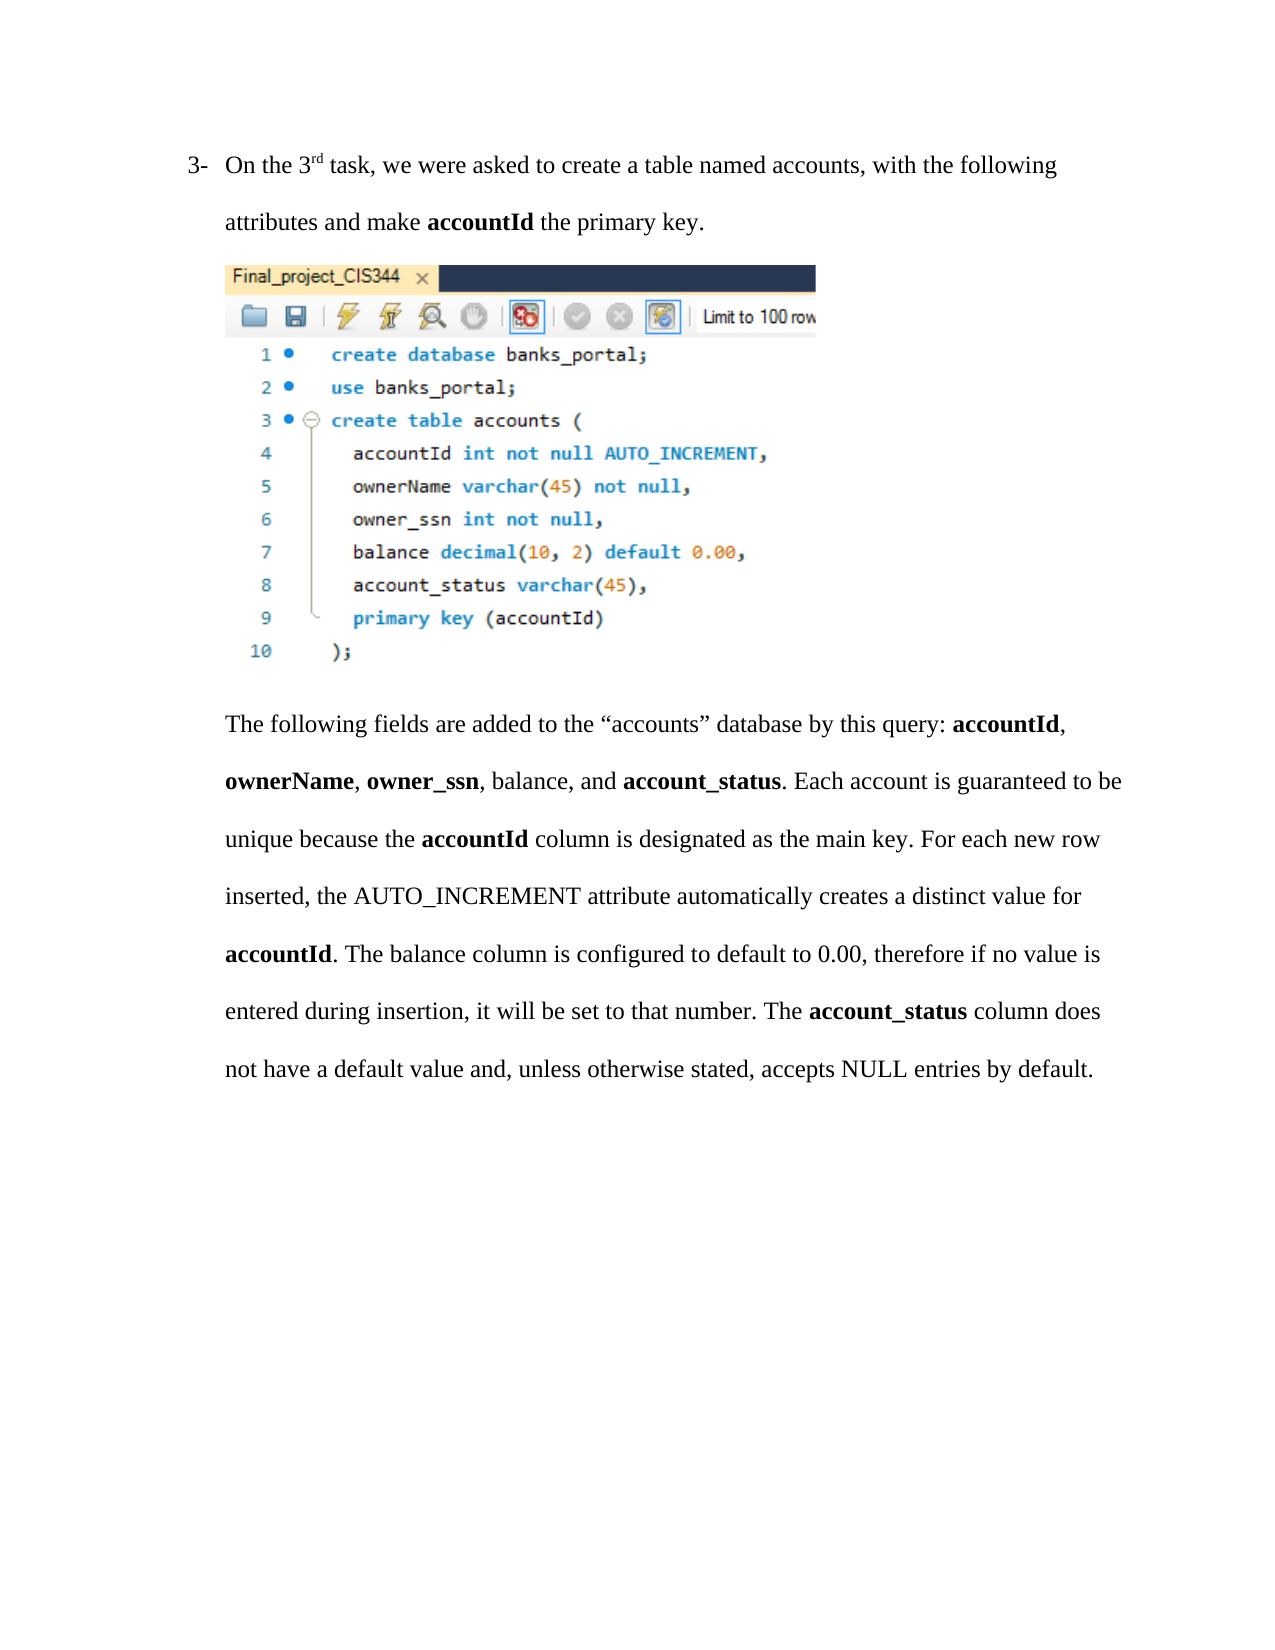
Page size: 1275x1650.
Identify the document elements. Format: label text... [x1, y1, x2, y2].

picture [225, 265, 816, 681]
list The following fields are added to the “accounts” database by this query: accountId, ownerName, owner_ssn, balance, and account_status. Each account is guaranteed to be unique because the accountId column is designated as the main key. For each new row inserted, the AUTO_INCREMENT attribute automatically creates a distinct value for accountId. The balance column is configured to default to 0.00, therefore if no value is entered during insertion, it will be set to that number. The account_status column does not have a default value and, unless otherwise stated, accepts NULL entries by default. [225, 709, 1125, 1082]
list On the 3rd task, we were asked to create a table named accounts, with the following attributes and make accountId the primary key. [187, 150, 1125, 236]
